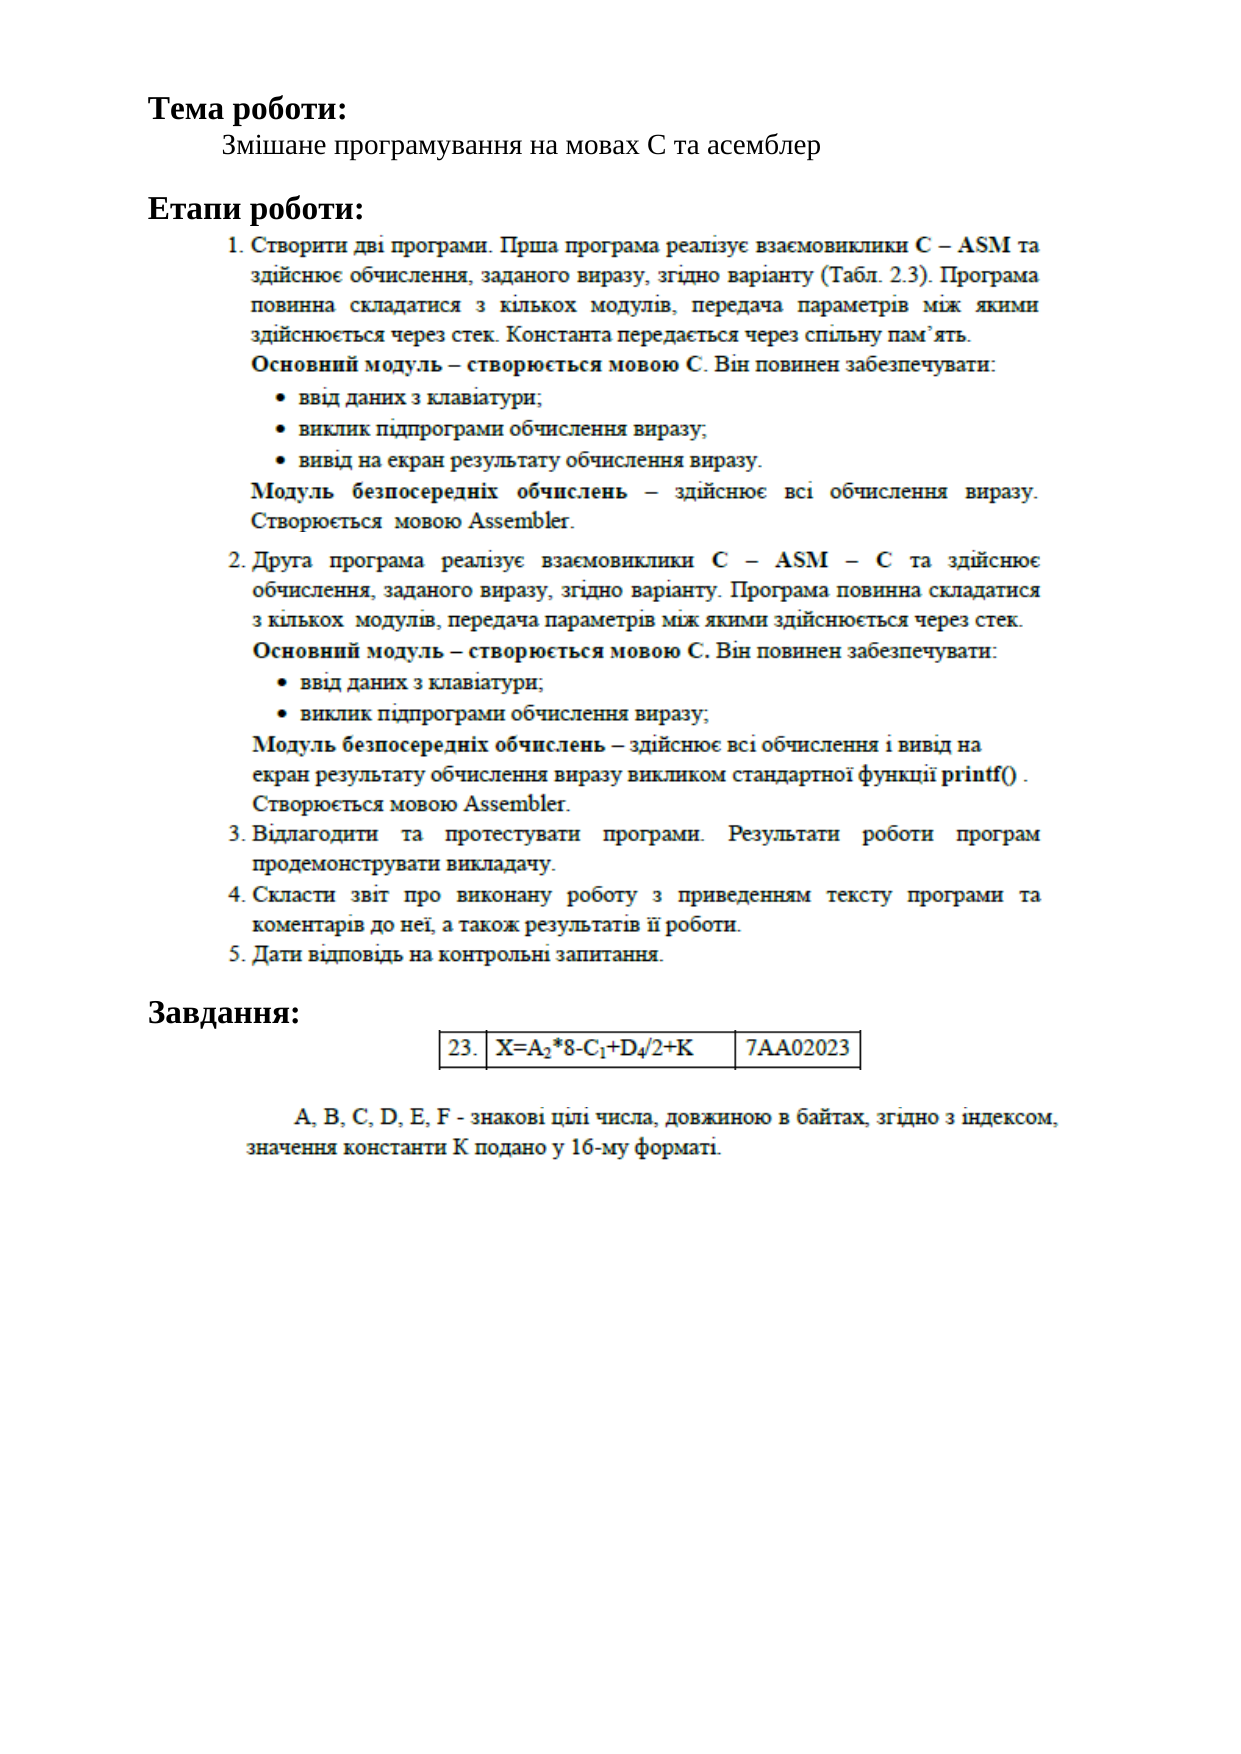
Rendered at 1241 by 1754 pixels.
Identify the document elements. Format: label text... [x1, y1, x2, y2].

text Етапи роботи: [148, 188, 1152, 226]
text Тема роботи: [148, 88, 1152, 127]
picture [221, 549, 1062, 974]
picture [436, 1030, 863, 1070]
picture [221, 226, 1070, 532]
text Змішане програмування на мовах С та асемблер [148, 127, 1152, 160]
picture [239, 1107, 1060, 1169]
text Завдання: [148, 992, 1152, 1030]
